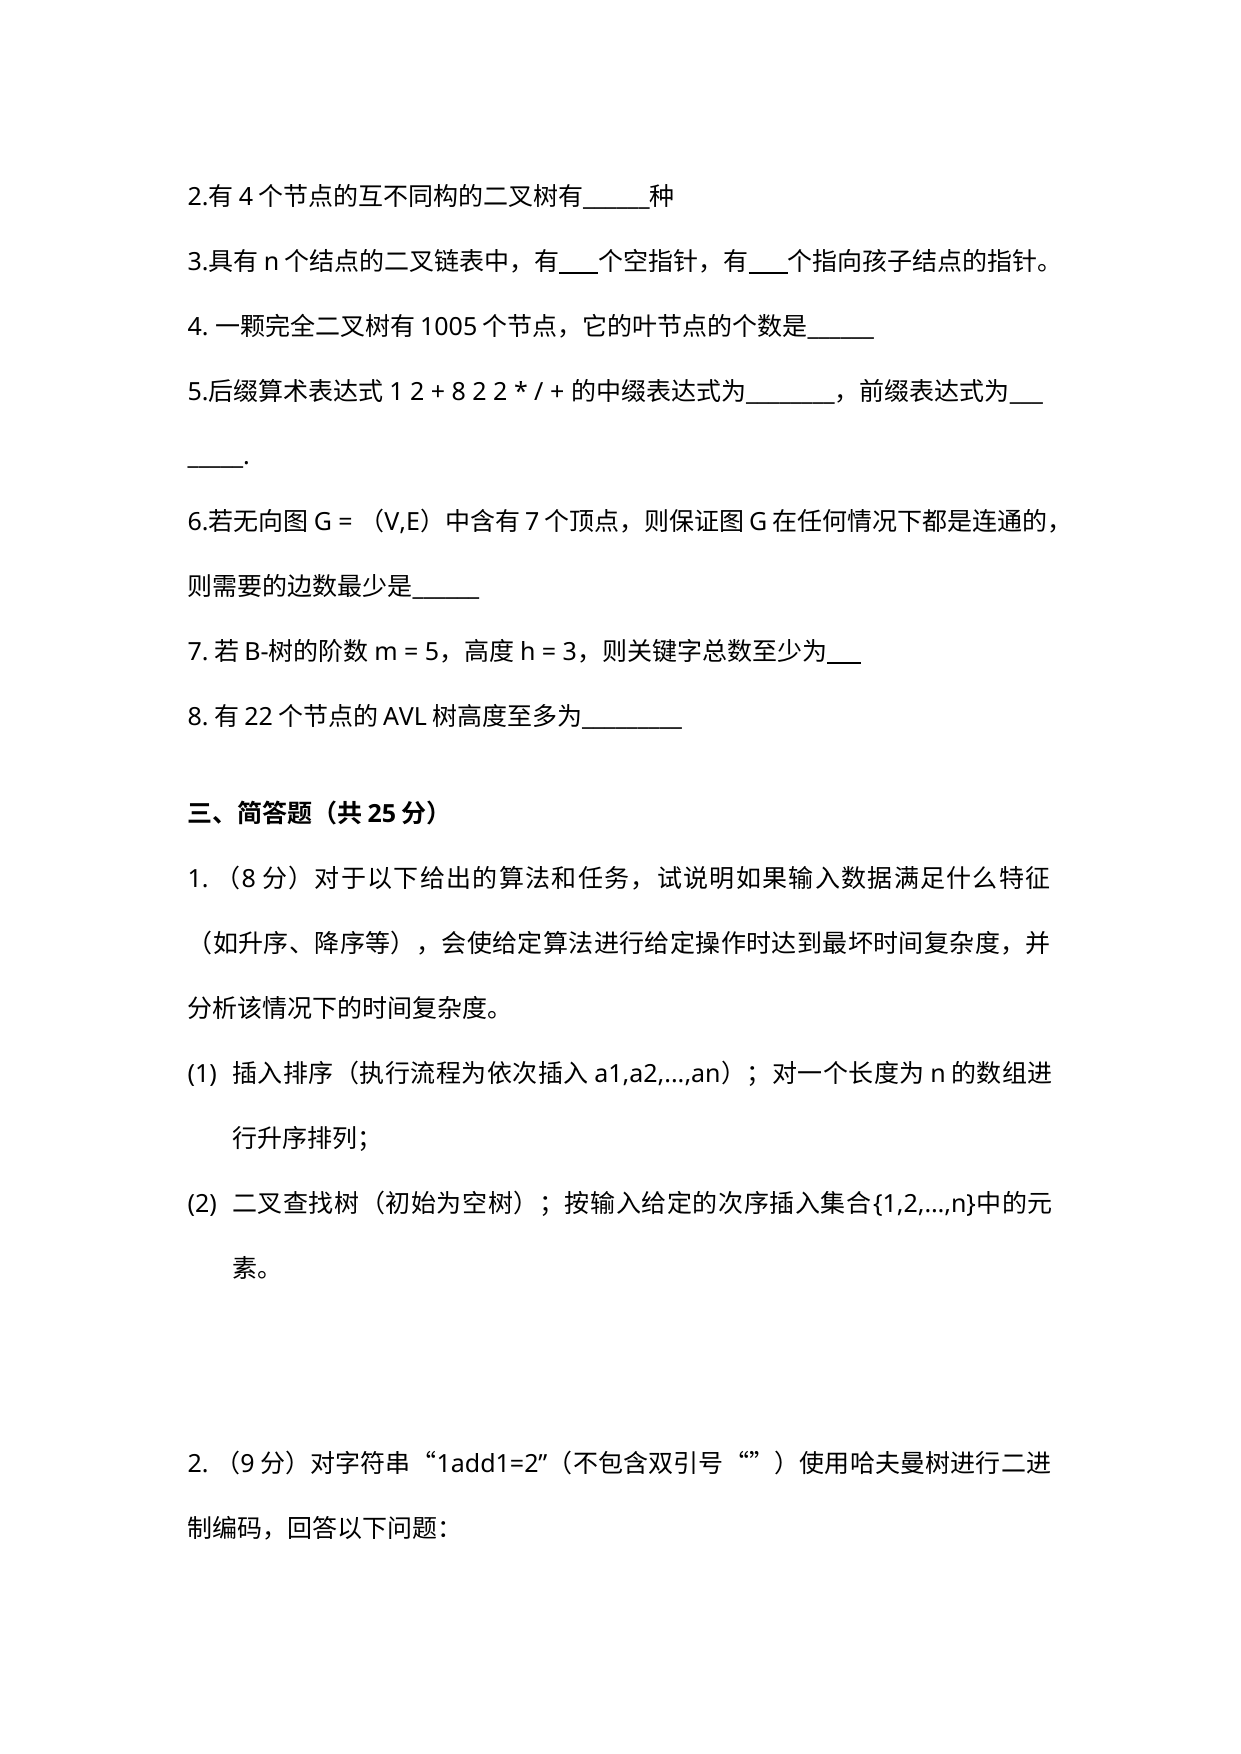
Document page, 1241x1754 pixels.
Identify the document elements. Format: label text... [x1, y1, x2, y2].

text 8. 有22个节点的AVL树高度至多为_________ [187, 682, 1053, 747]
text 3.具有n个结点的二叉链表中，有 个空指针，有 个指向孩子结点的指针。 [187, 227, 1053, 292]
list （9分）对字符串“1add1=2”（不包含双引号“”）使用哈夫曼树进行二进制编码，回答以下问题： [187, 1429, 1053, 1559]
list 插入排序（执行流程为依次插入a1,a2,...,an）；对一个长度为n的数组进行升序排列； [187, 1039, 1053, 1169]
text 6.若无向图G = （V,E）中含有7个顶点，则保证图G在任何情况下都是连通的，则需要的边数最少是______ [187, 487, 1053, 617]
text 三、简答题（共25分） [187, 779, 1053, 844]
list （8分）对于以下给出的算法和任务，试说明如果输入数据满足什么特征（如升序、降序等），会使给定算法进行给定操作时达到最坏时间复杂度，并分析该情况下的时间复杂度。 [187, 844, 1053, 1039]
text 5.后缀算术表达式 1 2 + 8 2 2 * / + 的中缀表达式为________，前缀表达式为________. [187, 357, 1053, 487]
text 2.有4个节点的互不同构的二叉树有______种 [187, 162, 1053, 227]
text 4. 一颗完全二叉树有1005个节点，它的叶节点的个数是______ [187, 292, 1053, 357]
text 7. 若B-树的阶数 m = 5，高度 h = 3，则关键字总数至少为 [187, 617, 1053, 682]
list 二叉查找树（初始为空树）；按输入给定的次序插入集合{1,2,…,n}中的元素。 [187, 1169, 1053, 1299]
